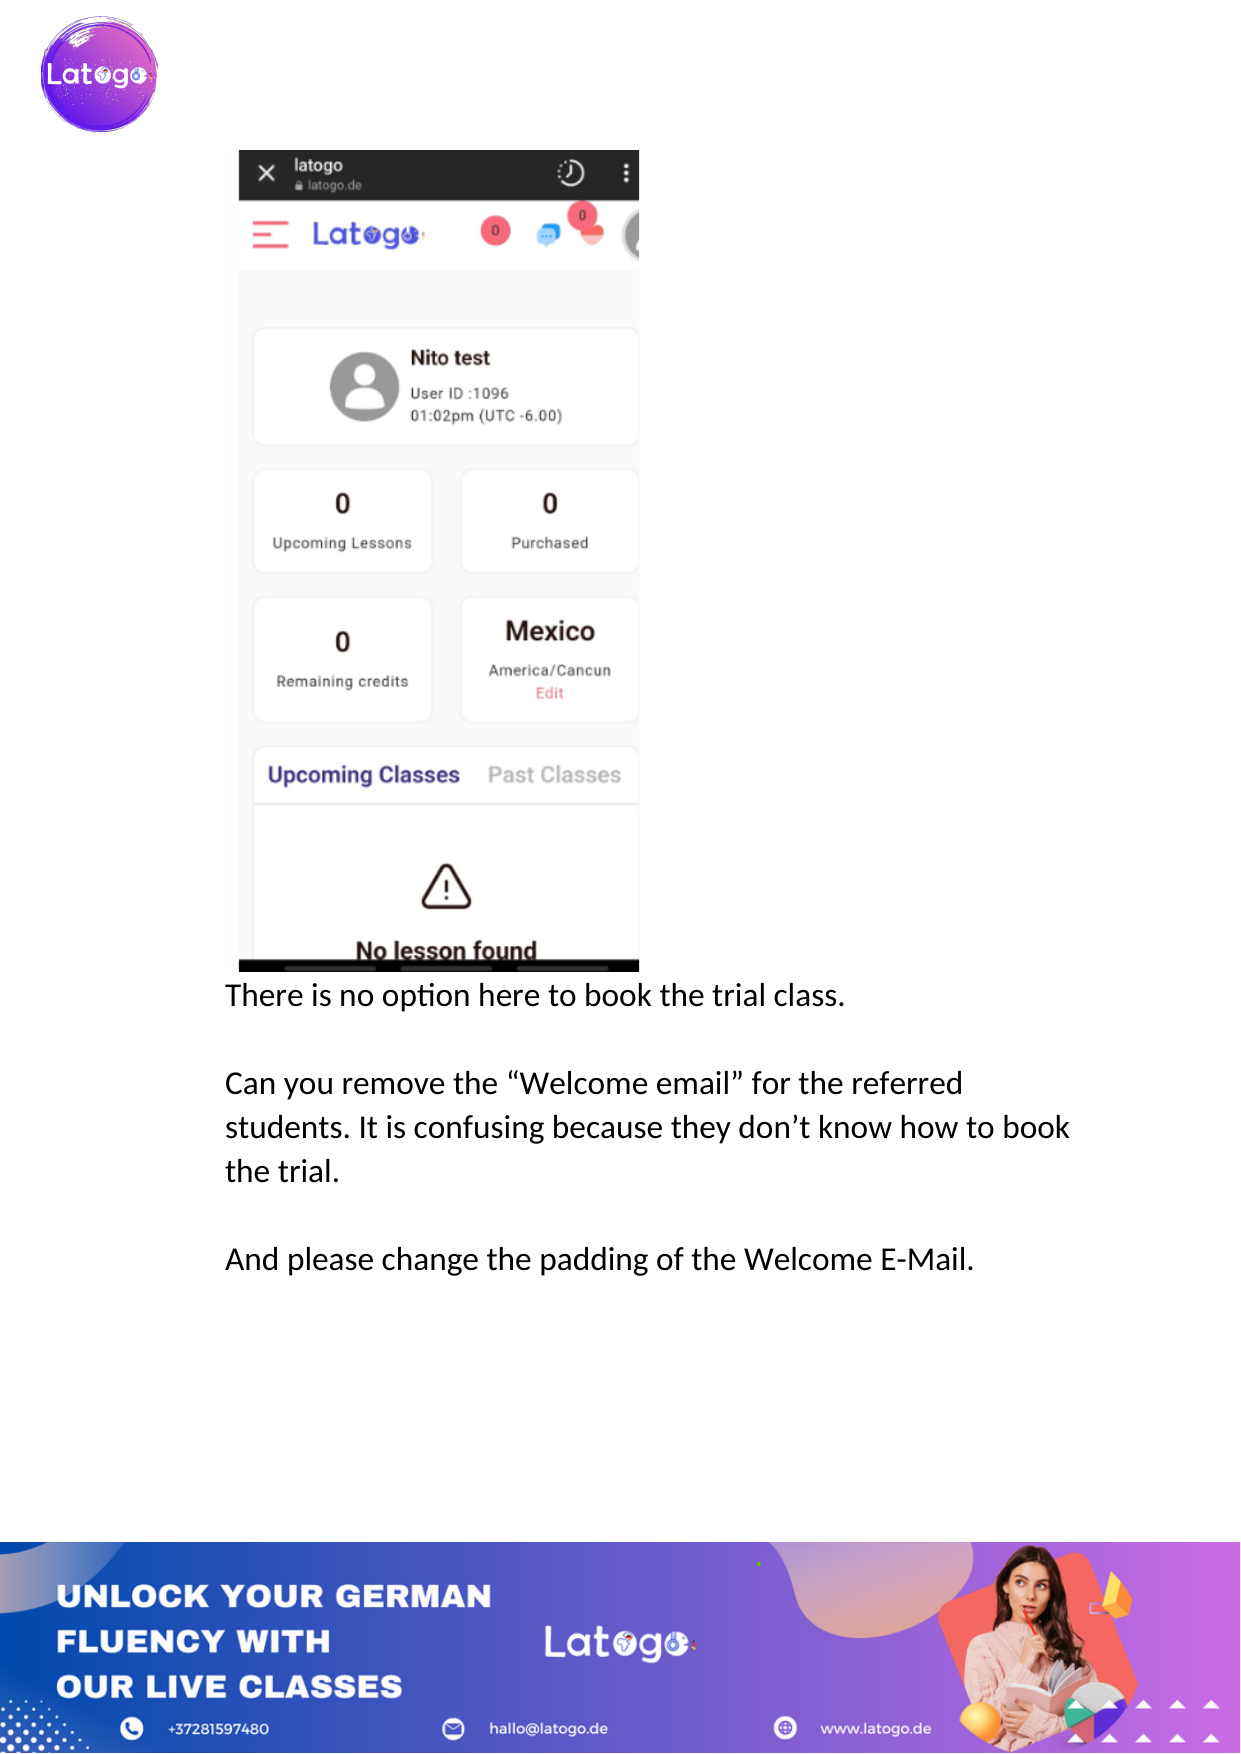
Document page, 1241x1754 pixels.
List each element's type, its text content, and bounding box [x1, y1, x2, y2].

picture [0, 1542, 1241, 1753]
list And please change the padding of the Welcome E-Mail. [225, 1238, 1090, 1279]
picture [41, 15, 158, 133]
list Can you remove the “Welcome email” for the referred students. It is confusing because they don’t know how to book the trial. [225, 1018, 1090, 1191]
picture [225, 150, 640, 972]
list There is no option here to book the trial class. [225, 974, 1090, 1015]
